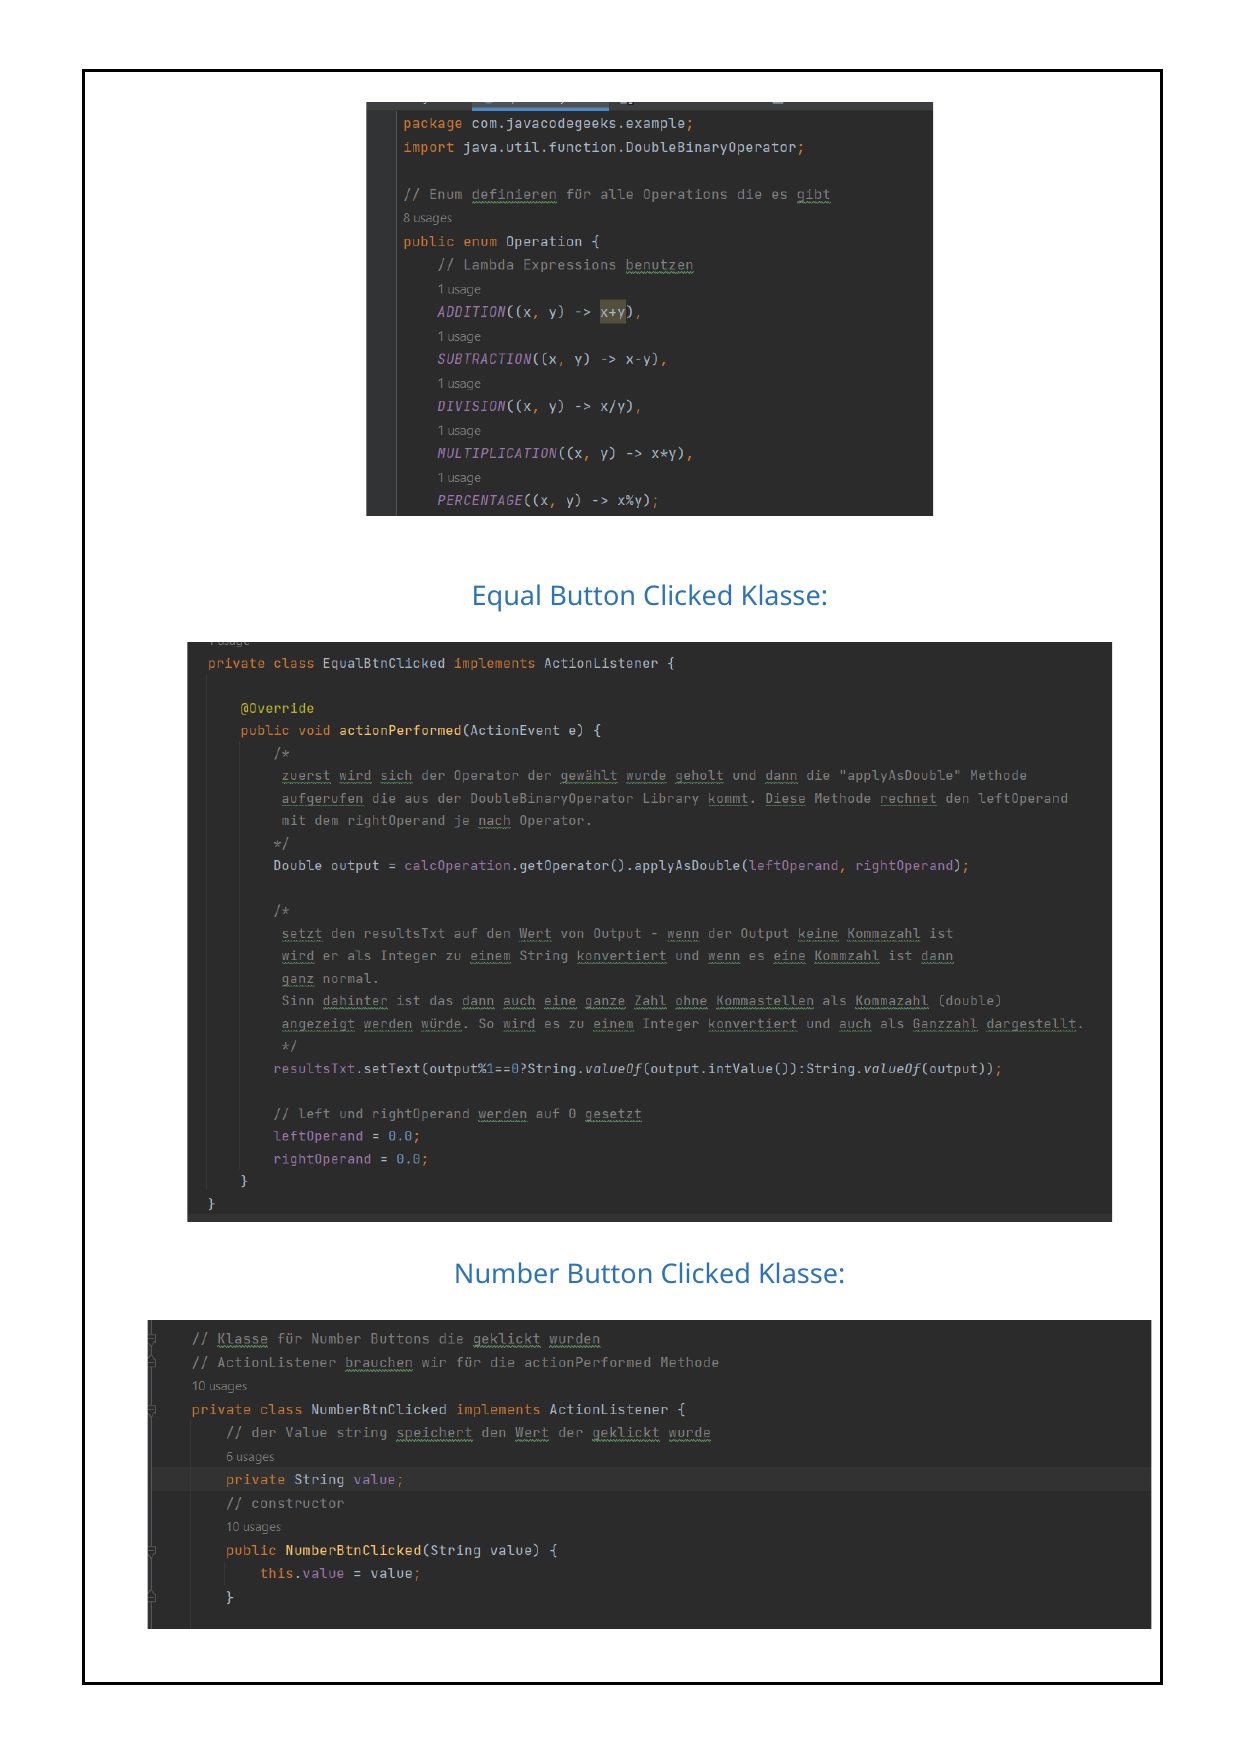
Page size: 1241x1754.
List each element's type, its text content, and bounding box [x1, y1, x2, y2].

picture [187, 642, 1113, 1222]
picture [147, 1320, 1152, 1629]
picture [366, 102, 934, 516]
subtitle Equal Button Clicked Klasse: [148, 577, 1152, 614]
subtitle Number Button Clicked Klasse: [148, 1255, 1152, 1292]
